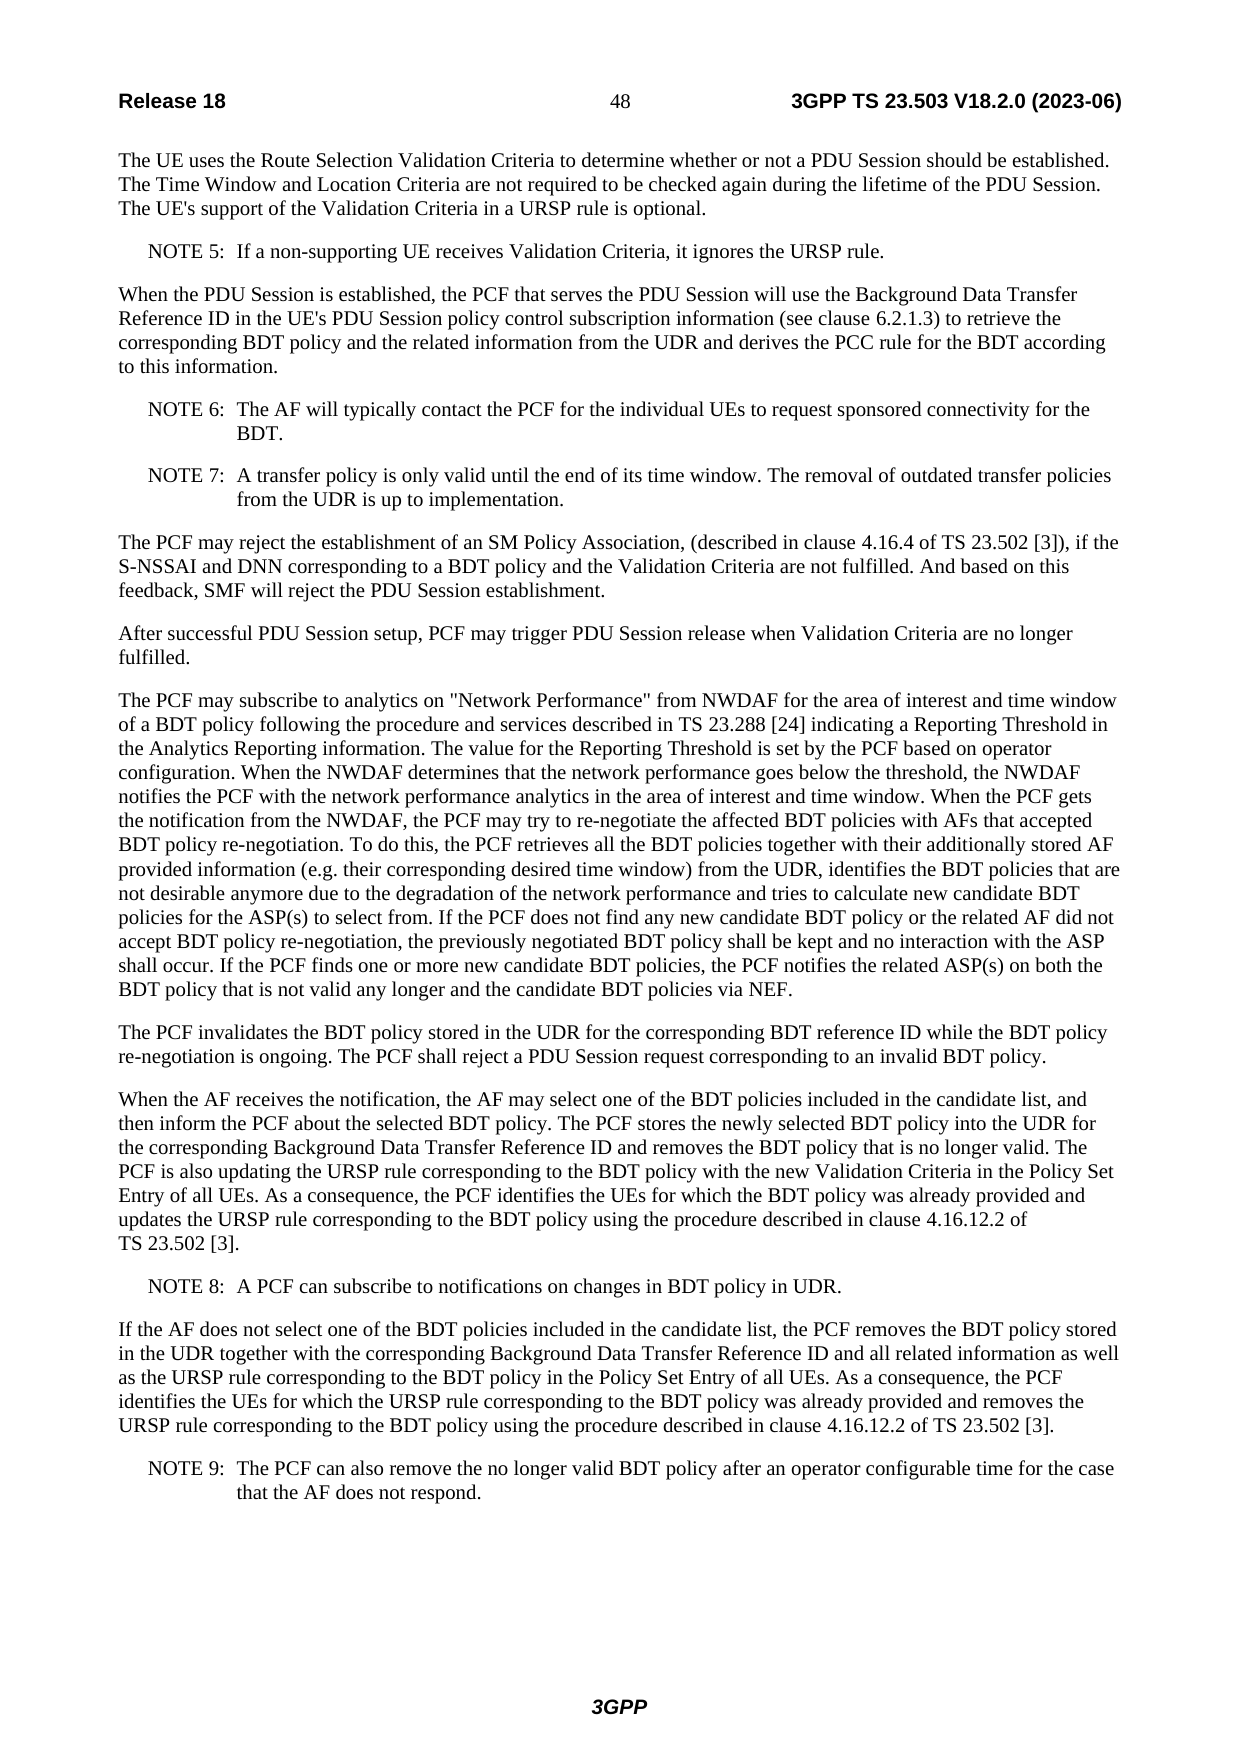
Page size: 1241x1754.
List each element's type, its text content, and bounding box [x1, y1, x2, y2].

text NOTE 8: A PCF can subscribe to notifications on changes in BDT policy in UDR. [148, 1274, 1122, 1298]
text The PCF may reject the establishment of an SM Policy Association, (described in clause 4.16.4 of TS 23.502 [3]), if the S-NSSAI and DNN corresponding to a BDT policy and the Validation Criteria are not fulfilled. And based on this feedback, SMF will reject the PDU Session establishment. [118, 530, 1122, 602]
text The PCF invalidates the BDT policy stored in the UDR for the corresponding BDT reference ID while the BDT policy re-negotiation is ongoing. The PCF shall reject a PDU Session request corresponding to an invalid BDT policy. [118, 1019, 1122, 1068]
text If the AF does not select one of the BDT policies included in the candidate list, the PCF removes the BDT policy stored in the UDR together with the corresponding Background Data Transfer Reference ID and all related information as well as the URSP rule corresponding to the BDT policy in the Policy Set Entry of all UEs. As a consequence, the PCF identifies the UEs for which the URSP rule corresponding to the BDT policy was already provided and removes the URSP rule corresponding to the BDT policy using the procedure described in clause 4.16.12.2 of TS 23.502 [3]. [118, 1316, 1122, 1437]
text NOTE 9: The PCF can also remove the no longer valid BDT policy after an operator configurable time for the case that the AF does not respond. [148, 1456, 1122, 1504]
text When the AF receives the notification, the AF may select one of the BDT policies included in the candidate list, and then inform the PCF about the selected BDT policy. The PCF stores the newly selected BDT policy into the UDR for the corresponding Background Data Transfer Reference ID and removes the BDT policy that is no longer valid. The PCF is also updating the URSP rule corresponding to the BDT policy with the new Validation Criteria in the Policy Set Entry of all UEs. As a consequence, the PCF identifies the UEs for which the BDT policy was already provided and updates the URSP rule corresponding to the BDT policy using the procedure described in clause 4.16.12.2 of TS 23.502 [3]. [118, 1086, 1122, 1255]
text NOTE 6: The AF will typically contact the PCF for the individual UEs to request sponsored connectivity for the BDT. [148, 396, 1122, 444]
text When the PDU Session is established, the PCF that serves the PDU Session will use the Background Data Transfer Reference ID in the UE's PDU Session policy control subscription information (see clause 6.2.1.3) to retrieve the corresponding BDT policy and the related information from the UDR and derives the PCC rule for the BDT according to this information. [118, 281, 1122, 378]
text NOTE 5: If a non-supporting UE receives Validation Criteria, it ignores the URSP rule. [148, 239, 1122, 263]
text The PCF may subscribe to analytics on "Network Performance" from NWDAF for the area of interest and time window of a BDT policy following the procedure and services described in TS 23.288 [24] indicating a Reporting Threshold in the Analytics Reporting information. The value for the Reporting Threshold is set by the PCF based on operator configuration. When the NWDAF determines that the network performance goes below the threshold, the NWDAF notifies the PCF with the network performance analytics in the area of interest and time window. When the PCF gets the notification from the NWDAF, the PCF may try to re-negotiate the affected BDT policies with AFs that accepted BDT policy re-negotiation. To do this, the PCF retrieves all the BDT policies together with their additionally stored AF provided information (e.g. their corresponding desired time window) from the UDR, identifies the BDT policies that are not desirable anymore due to the degradation of the network performance and tries to calculate new candidate BDT policies for the ASP(s) to select from. If the PCF does not find any new candidate BDT policy or the related AF did not accept BDT policy re-negotiation, the previously negotiated BDT policy shall be kept and no interaction with the ASP shall occur. If the PCF finds one or more new candidate BDT policies, the PCF notifies the related ASP(s) on both the BDT policy that is not valid any longer and the candidate BDT policies via NEF. [118, 688, 1122, 1001]
text The UE uses the Route Selection Validation Criteria to determine whether or not a PDU Session should be established. The Time Window and Location Criteria are not required to be checked again during the lifetime of the PDU Session. The UE's support of the Validation Criteria in a URSP rule is optional. [118, 148, 1122, 220]
text After successful PDU Session setup, PCF may trigger PDU Session release when Validation Criteria are no longer fulfilled. [118, 621, 1122, 669]
text NOTE 7: A transfer policy is only valid until the end of its time window. The removal of outdated transfer policies from the UDR is up to implementation. [148, 463, 1122, 511]
